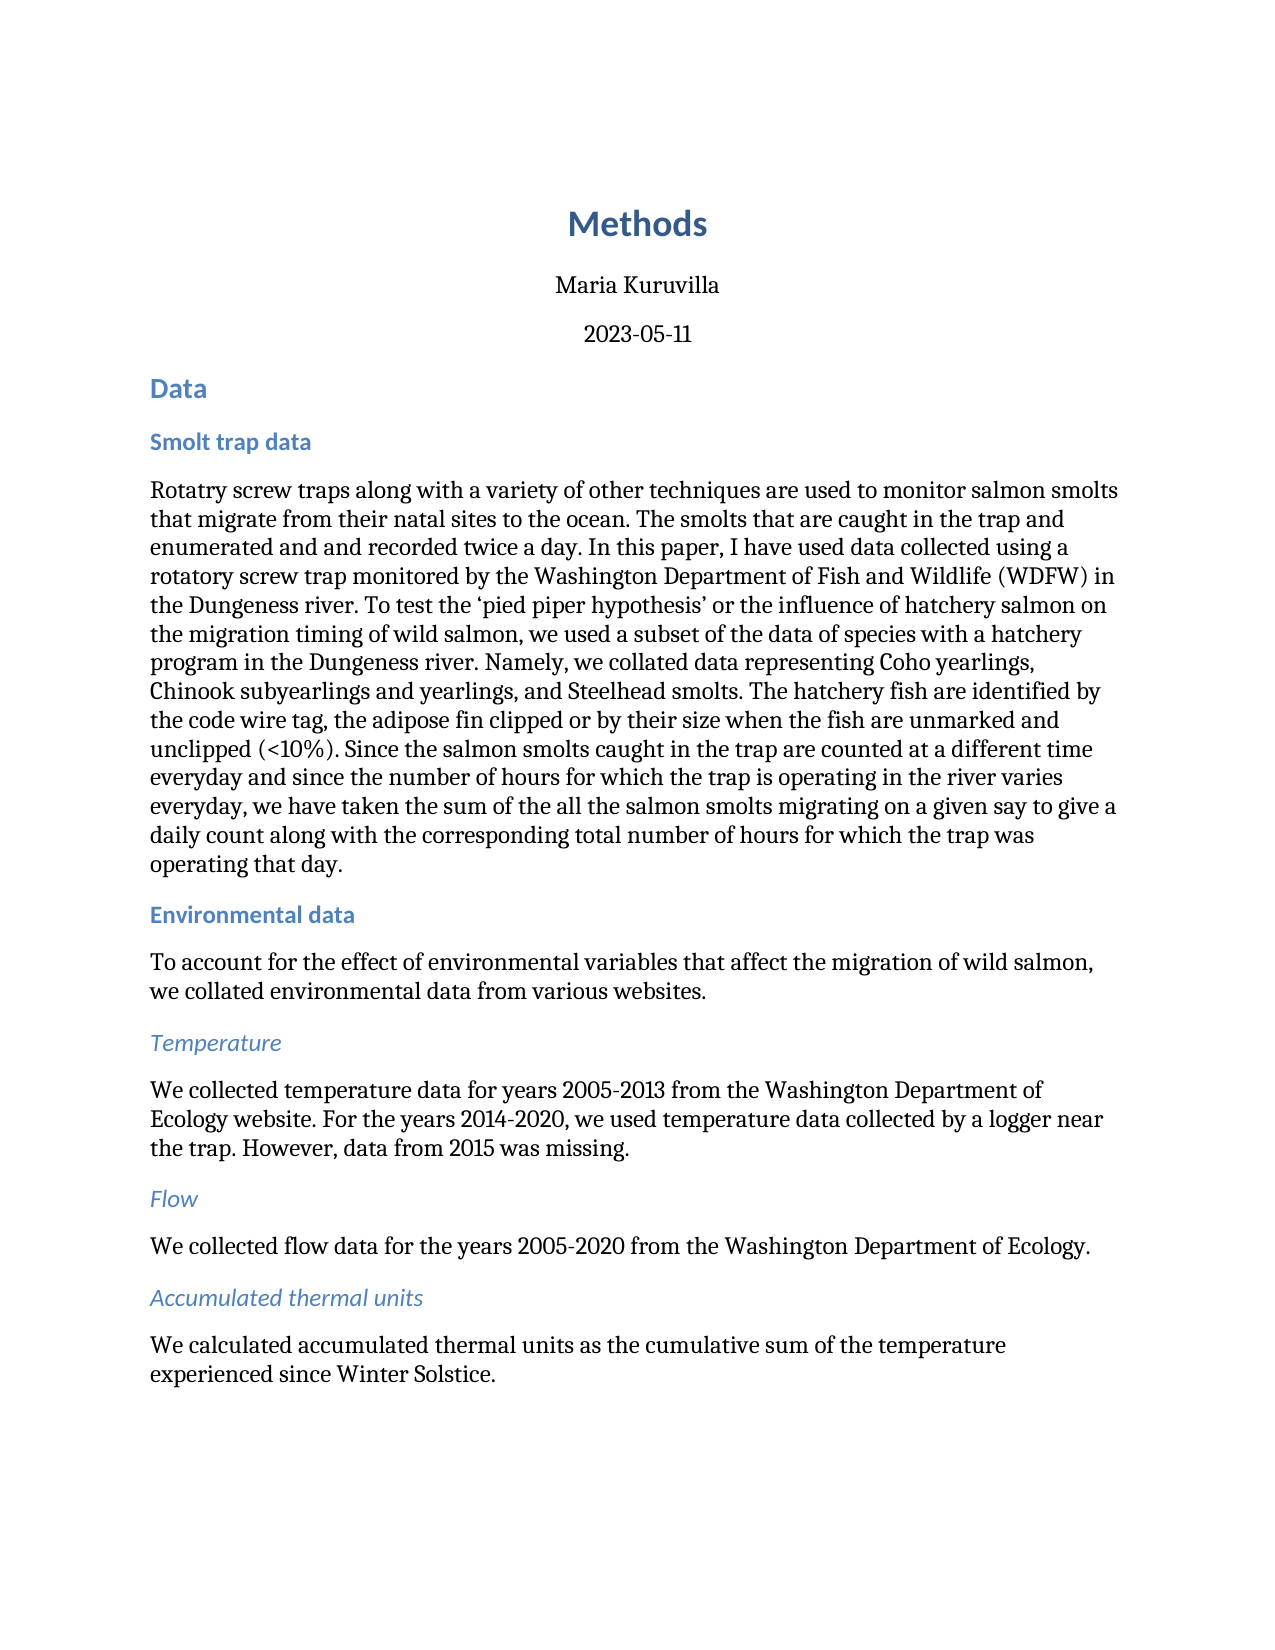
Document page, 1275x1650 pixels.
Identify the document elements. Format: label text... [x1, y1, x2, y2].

subtitle Smolt trap data [150, 426, 1125, 457]
subtitle Flow [150, 1183, 1125, 1213]
text We calculated accumulated thermal units as the cumulative sum of the temperature experienced since Winter Solstice. [150, 1331, 1125, 1389]
subtitle Data [150, 370, 1125, 406]
text We collected flow data for the years 2005-2020 from the Washington Department of Ecology. [150, 1232, 1125, 1261]
text To account for the effect of environmental variables that affect the migration of wild salmon, we collated environmental data from various websites. [150, 948, 1125, 1006]
text Rotatry screw traps along with a variety of other techniques are used to monitor salmon smolts that migrate from their natal sites to the ocean. The smolts that are caught in the trap and enumerated and and recorded twice a day. In this paper, I have used data collected using a rotatory screw trap monitored by the Washington Department of Fish and Wildlife (WDFW) in the Dungeness river. To test the ‘pied piper hypothesis’ or the influence of hatchery salmon on the migration timing of wild salmon, we used a subset of the data of species with a hatchery program in the Dungeness river. Namely, we collated data representing Coho yearlings, Chinook subyearlings and yearlings, and Steelhead smolts. The hatchery fish are identified by the code wire tag, the adipose fin clipped or by their size when the fish are unmarked and unclipped (<10%). Since the salmon smolts caught in the trap are counted at a different time everyday and since the number of hours for which the trap is operating in the river varies everyday, we have taken the sum of the all the salmon smolts migrating on a given say to give a daily count along with the corresponding total number of hours for which the trap was operating that day. [150, 476, 1125, 878]
text We collected temperature data for years 2005-2013 from the Washington Department of Ecology website. For the years 2014-2020, we used temperature data collected by a logger near the trap. However, data from 2015 was missing. [150, 1076, 1125, 1162]
text Maria Kuruvilla [150, 271, 1125, 299]
subtitle Environmental data [150, 899, 1125, 929]
subtitle Accumulated thermal units [150, 1282, 1125, 1312]
title Methods [150, 200, 1125, 246]
subtitle Temperature [150, 1027, 1125, 1057]
text 2023-05-11 [150, 320, 1125, 349]
